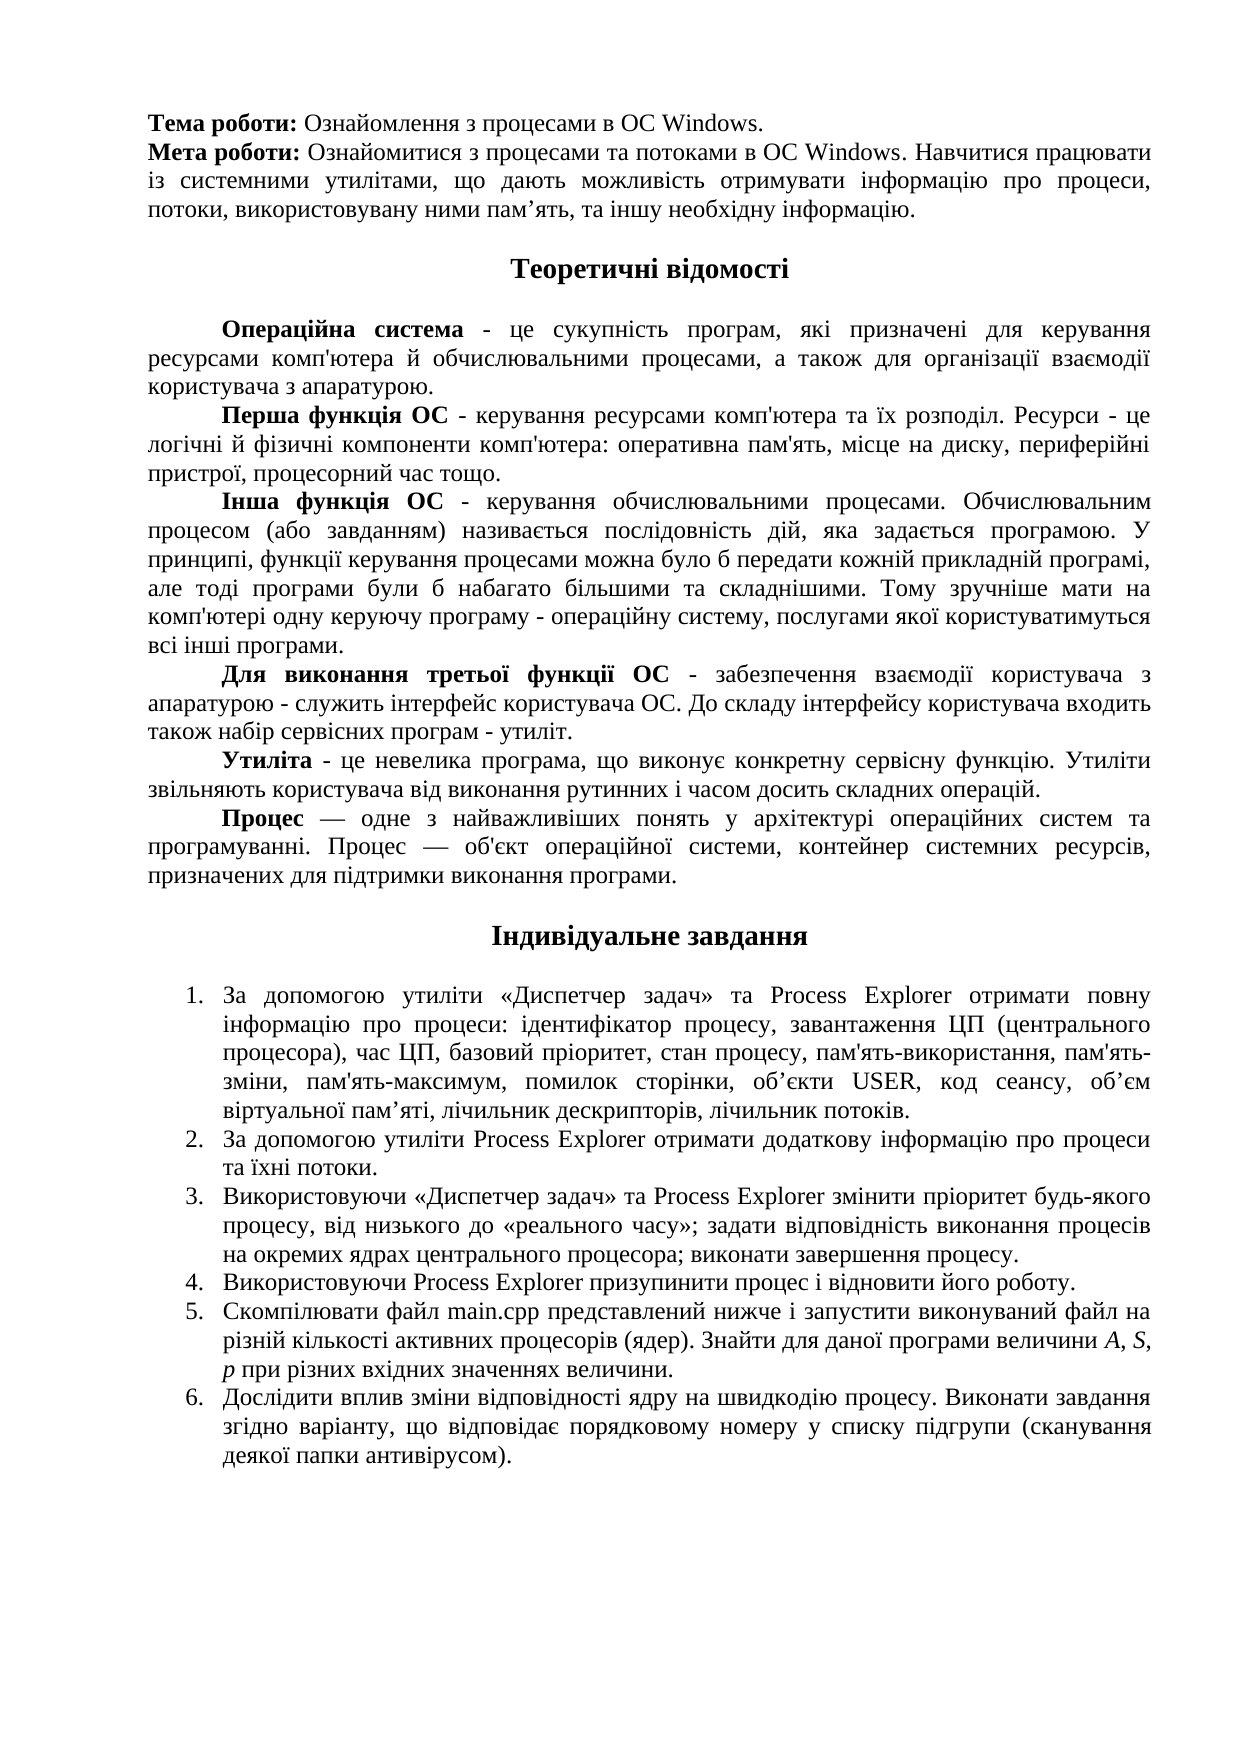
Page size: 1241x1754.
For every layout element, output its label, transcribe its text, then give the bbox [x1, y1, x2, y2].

list Використовуючи «Диспетчер задач» та Process Explorer змінити пріоритет будь-якого процесу, від низького до «реального часу»; задати відповідність виконання процесів на окремих ядрах центрального процесора; виконати завершення процесу. [185, 1187, 1152, 1273]
text Операційна система - це сукупність програм, які призначені для керування ресурсами комп'ютера й обчислювальними процесами, а також для організації взаємодії користувача з апаратурою. [148, 314, 1152, 400]
text Процес — одне з найважливіших понять у архітектурі операційних систем та програмуванні. Процес — об'єкт операційної системи, контейнер системних ресурсів, призначених для підтримки виконання програми. [148, 803, 1152, 889]
text Для виконання третьої функції ОС - забезпечення взаємодії користувача з апаратурою - служить інтерфейс користувача ОС. До складу інтерфейсу користувача входить також набір сервісних програм - утиліт. [148, 659, 1152, 745]
text Перша функція ОС - керування ресурсами комп'ютера та їх розподіл. Ресурси - це логічні й фізичні компоненти комп'ютера: оперативна пам'ять, місце на диску, периферійні пристрої, процесорний час тощо. [148, 400, 1152, 486]
text Індивідуальне завдання [148, 918, 1152, 951]
list Використовуючи Process Explorer призупинити процес і відновити його роботу. [185, 1276, 1152, 1304]
list Скомпілювати файл main.cpp представлений нижче і запустити виконуваний файл на різній кількості активних процесорів (ядер). Знайти для даної програми величини A, S, p при різних вхідних значеннях величини. [185, 1307, 1152, 1394]
text Інша функція ОС - керування обчислювальними процесами. Обчислювальним процесом (або завданням) називається послідовність дій, яка задається програмою. У принципі, функції керування процесами можна було б передати кожній прикладній програмі, але тоді програми були б набагато більшими та складнішими. Тому зручніше мати на комп'ютері одну керуючу програму - операційну систему, послугами якої користуватимуться всі інші програми. [148, 486, 1152, 659]
list Дослідити вплив зміни відповідності ядру на швидкодію процесу. Виконати завдання згідно варіанту, що відповідає порядковому номеру у списку підгрупи (сканування деякої папки антивірусом). [185, 1394, 1152, 1480]
text Утиліта - це невелика програма, що виконує конкретну сервісну функцію. Утиліти звільняють користувача від виконання рутинних і часом досить складних операцій. [148, 745, 1152, 803]
text Тема роботи: Ознайомлення з процесами в ОС Windows. [148, 108, 1152, 137]
text Теоретичні відомості [148, 252, 1152, 285]
list За допомогою утиліти «Диспетчер задач» та Process Explorer отримати повну інформацію про процеси: ідентифікатор процесу, завантаження ЦП (центрального процесора), час ЦП, базовий пріоритет, стан процесу, пам'ять-використання, пам'ять-зміни, пам'ять-максимум, помилок сторінки, об’єкти USER, код сеансу, об’єм віртуальної пам’яті, лічильник дескрипторів, лічильник потоків. [185, 980, 1152, 1124]
text Мета роботи: Ознайомитися з процесами та потоками в ОС Windows. Навчитися працювати із системними утилітами, що дають можливість отримувати інформацію про процеси, потоки, використовувану ними пам’ять, та іншу необхідну інформацію. [148, 137, 1152, 223]
list За допомогою утиліти Process Explorer отримати додаткову інформацію про процеси та їхні потоки. [185, 1126, 1152, 1184]
